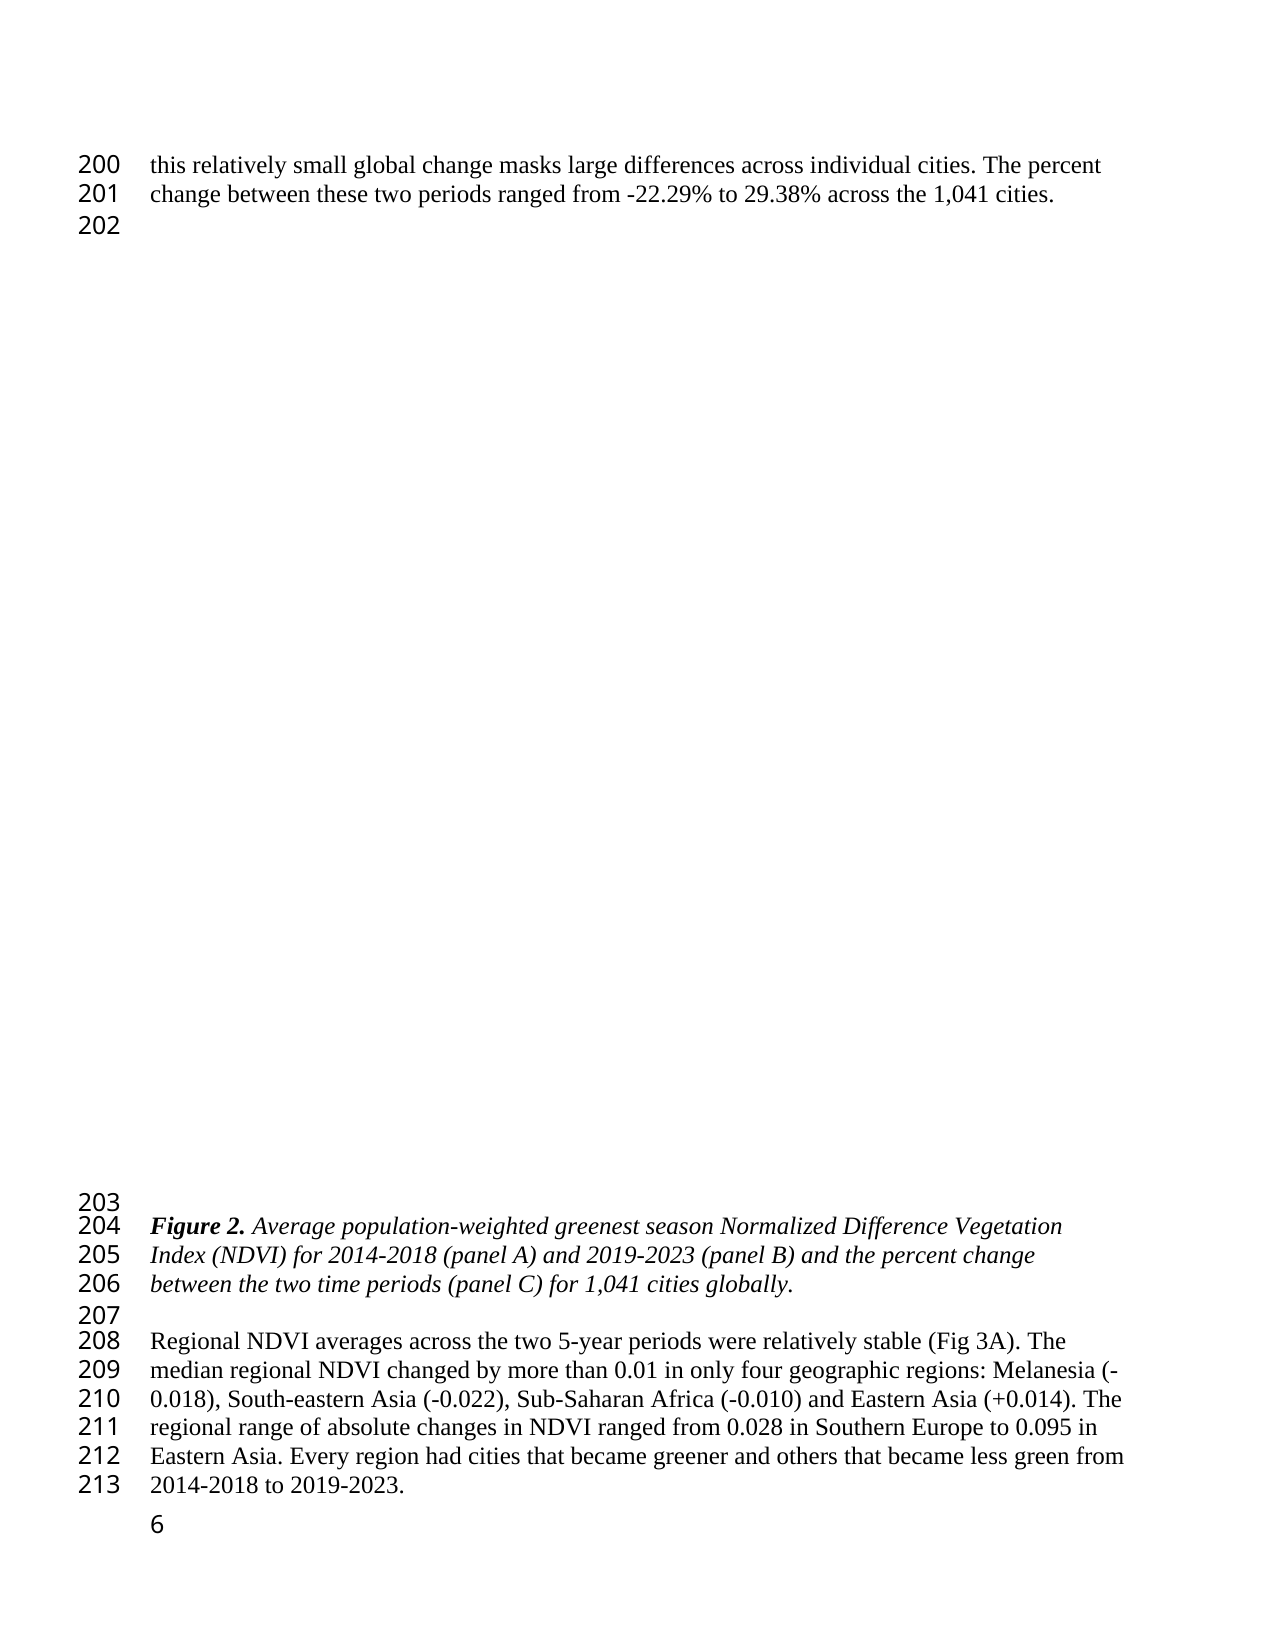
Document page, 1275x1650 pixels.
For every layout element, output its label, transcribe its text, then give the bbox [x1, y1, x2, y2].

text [150, 150, 1125, 207]
text Regional NDVI averages across the two 5-year periods were relatively stable (Fig 3A). The median regional NDVI changed by more than 0.01 in only four geographic regions: Melanesia (-0.018), South-eastern Asia (-0.022), Sub-Saharan Africa (-0.010) and Eastern Asia (+0.014). The regional range of absolute changes in NDVI ranged from 0.028 in Southern Europe to 0.095 in Eastern Asia. Every region had cities that became greener and others that became less green from 2014-2018 to 2019-2023. [150, 1326, 1125, 1499]
text Figure 2. Average population-weighted greenest season Normalized Difference Vegetation Index (NDVI) for 2014-2018 (panel A) and 2019-2023 (panel B) and the percent change between the two time periods (panel C) for 1,041 cities globally. [150, 1211, 1125, 1297]
